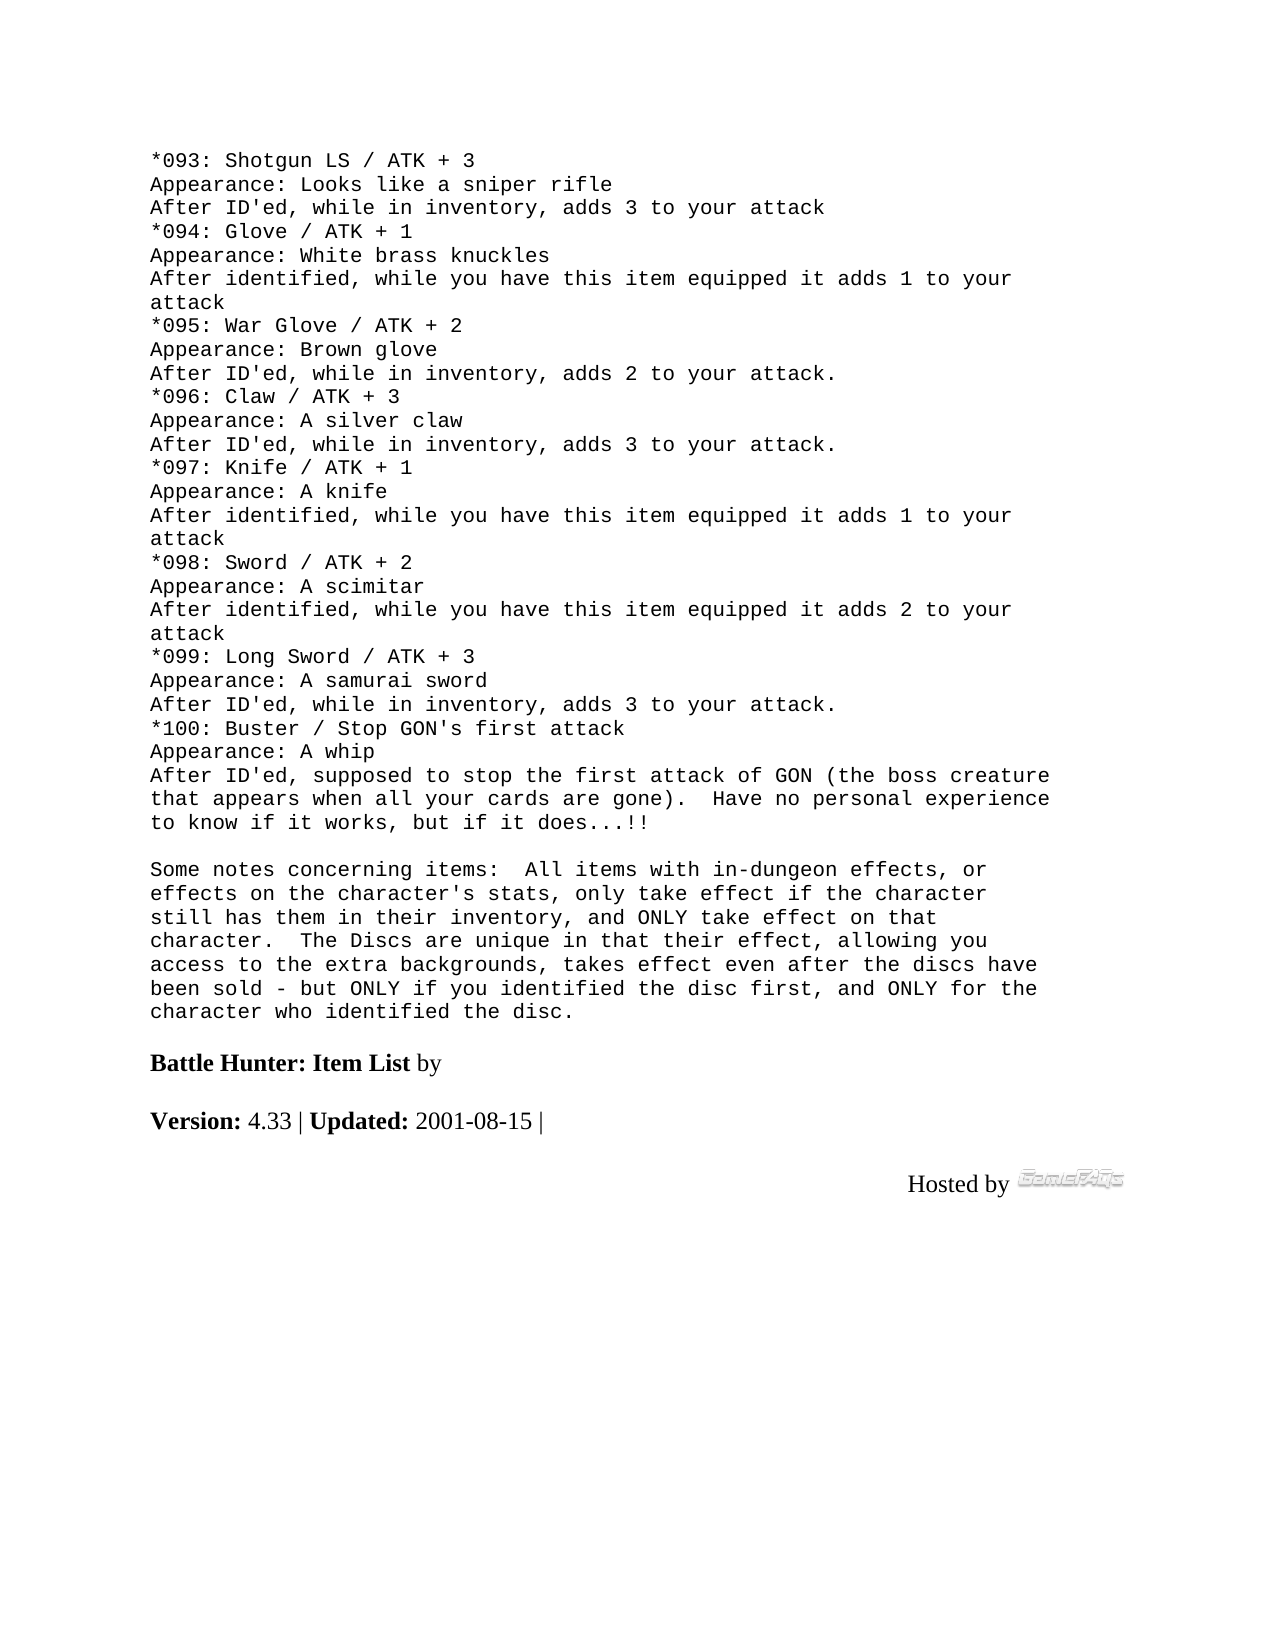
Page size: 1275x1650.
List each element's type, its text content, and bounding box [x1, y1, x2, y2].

text attack [150, 292, 1125, 316]
text Appearance: A whip [150, 741, 1125, 765]
text *100: Buster / Stop GON's first attack [150, 717, 1125, 741]
text Version: 4.33 | Updated: 2001-08-15 | Original File [150, 1106, 1125, 1135]
text After ID'ed, while in inventory, adds 3 to your attack [150, 197, 1125, 221]
text character. The Discs are unique in that their effect, allowing you [150, 930, 1125, 954]
picture [1015, 1164, 1125, 1193]
text Appearance: A knife [150, 481, 1125, 505]
text to know if it works, but if it does...!! [150, 812, 1125, 836]
text Some notes concerning items: All items with in-dungeon effects, or [150, 859, 1125, 883]
text Appearance: White brass knuckles [150, 244, 1125, 268]
text *094: Glove / ATK + 1 [150, 221, 1125, 244]
text access to the extra backgrounds, takes effect even after the discs have [150, 954, 1125, 978]
text After identified, while you have this item equipped it adds 2 to your [150, 599, 1125, 623]
text Appearance: Brown glove [150, 339, 1125, 363]
text Appearance: A samurai sword [150, 670, 1125, 694]
text effects on the character's stats, only take effect if the character [150, 883, 1125, 907]
text still has them in their inventory, and ONLY take effect on that [150, 907, 1125, 930]
text Hosted by [150, 1164, 1125, 1198]
text attack [150, 623, 1125, 647]
text attack [150, 528, 1125, 552]
text Appearance: Looks like a sniper rifle [150, 174, 1125, 197]
text *097: Knife / ATK + 1 [150, 457, 1125, 481]
text After ID'ed, while in inventory, adds 3 to your attack. [150, 434, 1125, 457]
text *095: War Glove / ATK + 2 [150, 316, 1125, 339]
text *099: Long Sword / ATK + 3 [150, 647, 1125, 670]
text character who identified the disc. [150, 1001, 1125, 1025]
text *098: Sword / ATK + 2 [150, 552, 1125, 576]
text Battle Hunter: Item List by Ayalla [150, 1048, 1125, 1077]
text *096: Claw / ATK + 3 [150, 386, 1125, 410]
text Appearance: A scimitar [150, 576, 1125, 599]
text *093: Shotgun LS / ATK + 3 [150, 150, 1125, 174]
text After ID'ed, while in inventory, adds 3 to your attack. [150, 694, 1125, 717]
text After identified, while you have this item equipped it adds 1 to your [150, 268, 1125, 292]
text that appears when all your cards are gone). Have no personal experience [150, 788, 1125, 812]
text After ID'ed, while in inventory, adds 2 to your attack. [150, 363, 1125, 386]
text After ID'ed, supposed to stop the first attack of GON (the boss creature [150, 765, 1125, 788]
text been sold - but ONLY if you identified the disc first, and ONLY for the [150, 978, 1125, 1001]
text Appearance: A silver claw [150, 410, 1125, 434]
text After identified, while you have this item equipped it adds 1 to your [150, 505, 1125, 528]
